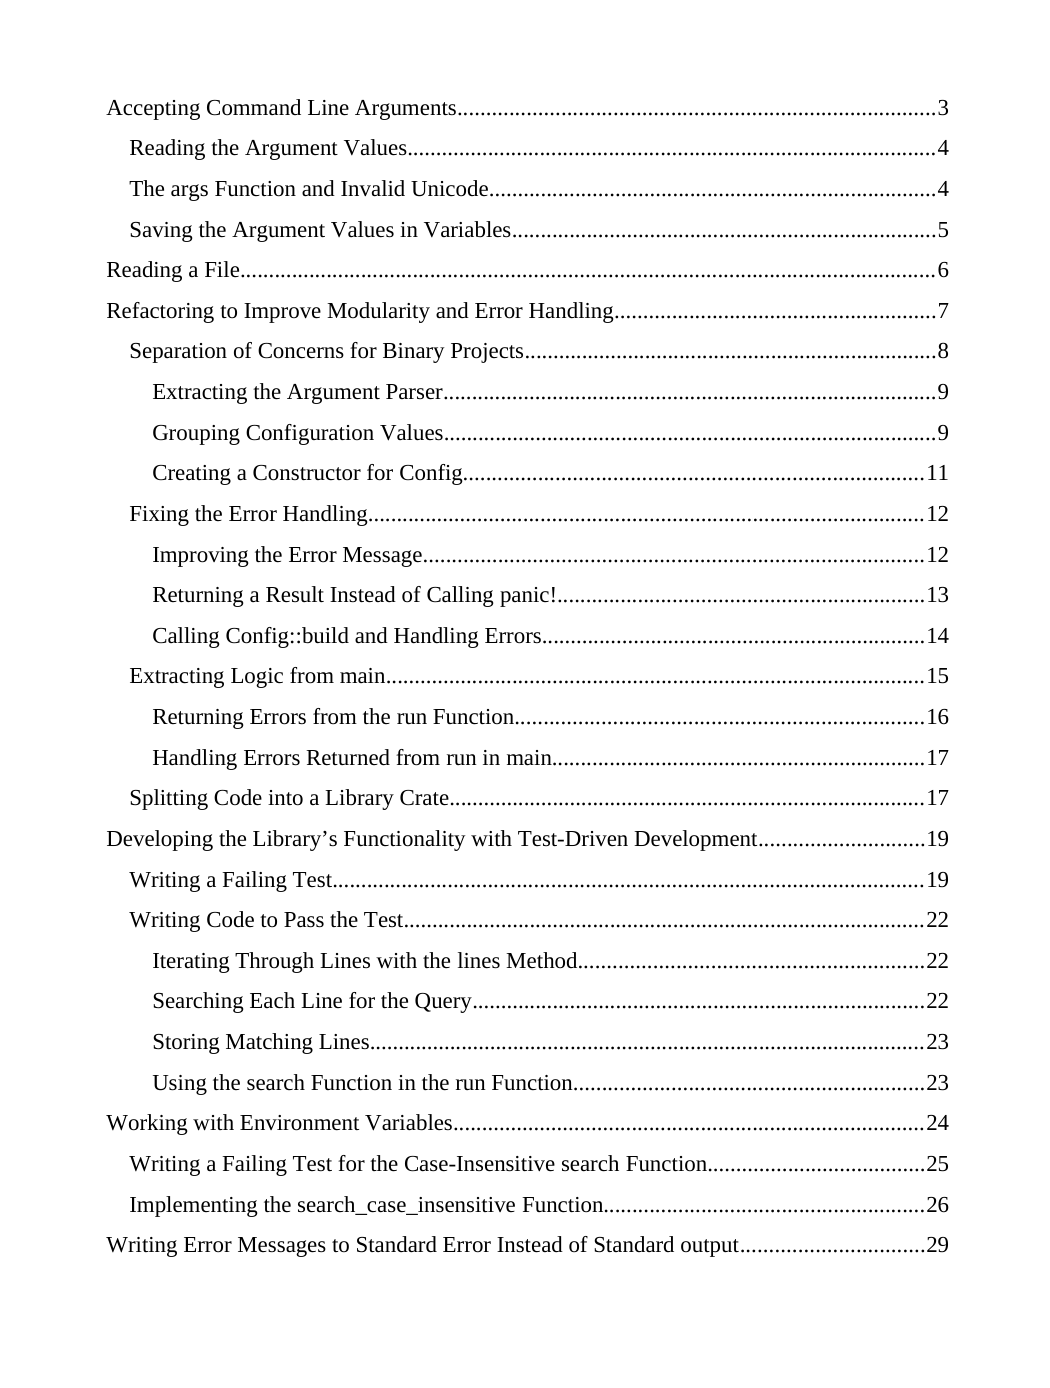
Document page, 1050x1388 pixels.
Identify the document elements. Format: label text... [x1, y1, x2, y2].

text Storing Matching Lines 23 [152, 1028, 950, 1054]
text Writing Error Messages to Standard Error Instead of Standard output 29 [106, 1231, 950, 1258]
text Reading the Argument Values 4 [129, 134, 950, 161]
text Improving the Error Message 12 [152, 541, 950, 567]
text The args Function and Invalid Unicode 4 [129, 175, 950, 201]
text Searching Each Line for the Query 22 [152, 987, 950, 1014]
text Handling Errors Returned from run in main 17 [152, 744, 950, 770]
text Fixing the Error Handling 12 [129, 500, 950, 526]
text Writing a Failing Test 19 [129, 866, 950, 892]
text Developing the Library’s Functionality with Test-Driven Development 19 [106, 825, 950, 851]
text Returning Errors from the run Function 16 [152, 703, 950, 729]
text Grouping Configuration Values 9 [152, 419, 950, 445]
text Splitting Code into a Library Crate 17 [129, 784, 950, 811]
text Writing a Failing Test for the Case-Insensitive search Function 25 [129, 1150, 950, 1176]
text Implementing the search_case_insensitive Function 26 [129, 1191, 950, 1217]
text Reading a File 6 [106, 256, 950, 283]
text Writing Code to Pass the Test 22 [129, 906, 950, 933]
text Extracting Logic from main 15 [129, 662, 950, 689]
text Calling Config::build and Handling Errors 14 [152, 622, 950, 648]
text Saving the Argument Values in Variables 5 [129, 216, 950, 242]
text Creating a Constructor for Config 11 [152, 459, 950, 486]
text Separation of Concerns for Binary Projects 8 [129, 337, 950, 364]
text Accepting Command Line Arguments 3 [106, 94, 950, 120]
text Extracting the Argument Parser 9 [152, 378, 950, 404]
text Refactoring to Improve Modularity and Error Handling 7 [106, 297, 950, 323]
text Returning a Result Instead of Calling panic! 13 [152, 581, 950, 608]
text Working with Environment Variables 24 [106, 1109, 950, 1136]
text Iterating Through Lines with the lines Method 22 [152, 947, 950, 973]
text Using the search Function in the run Function 23 [152, 1069, 950, 1095]
